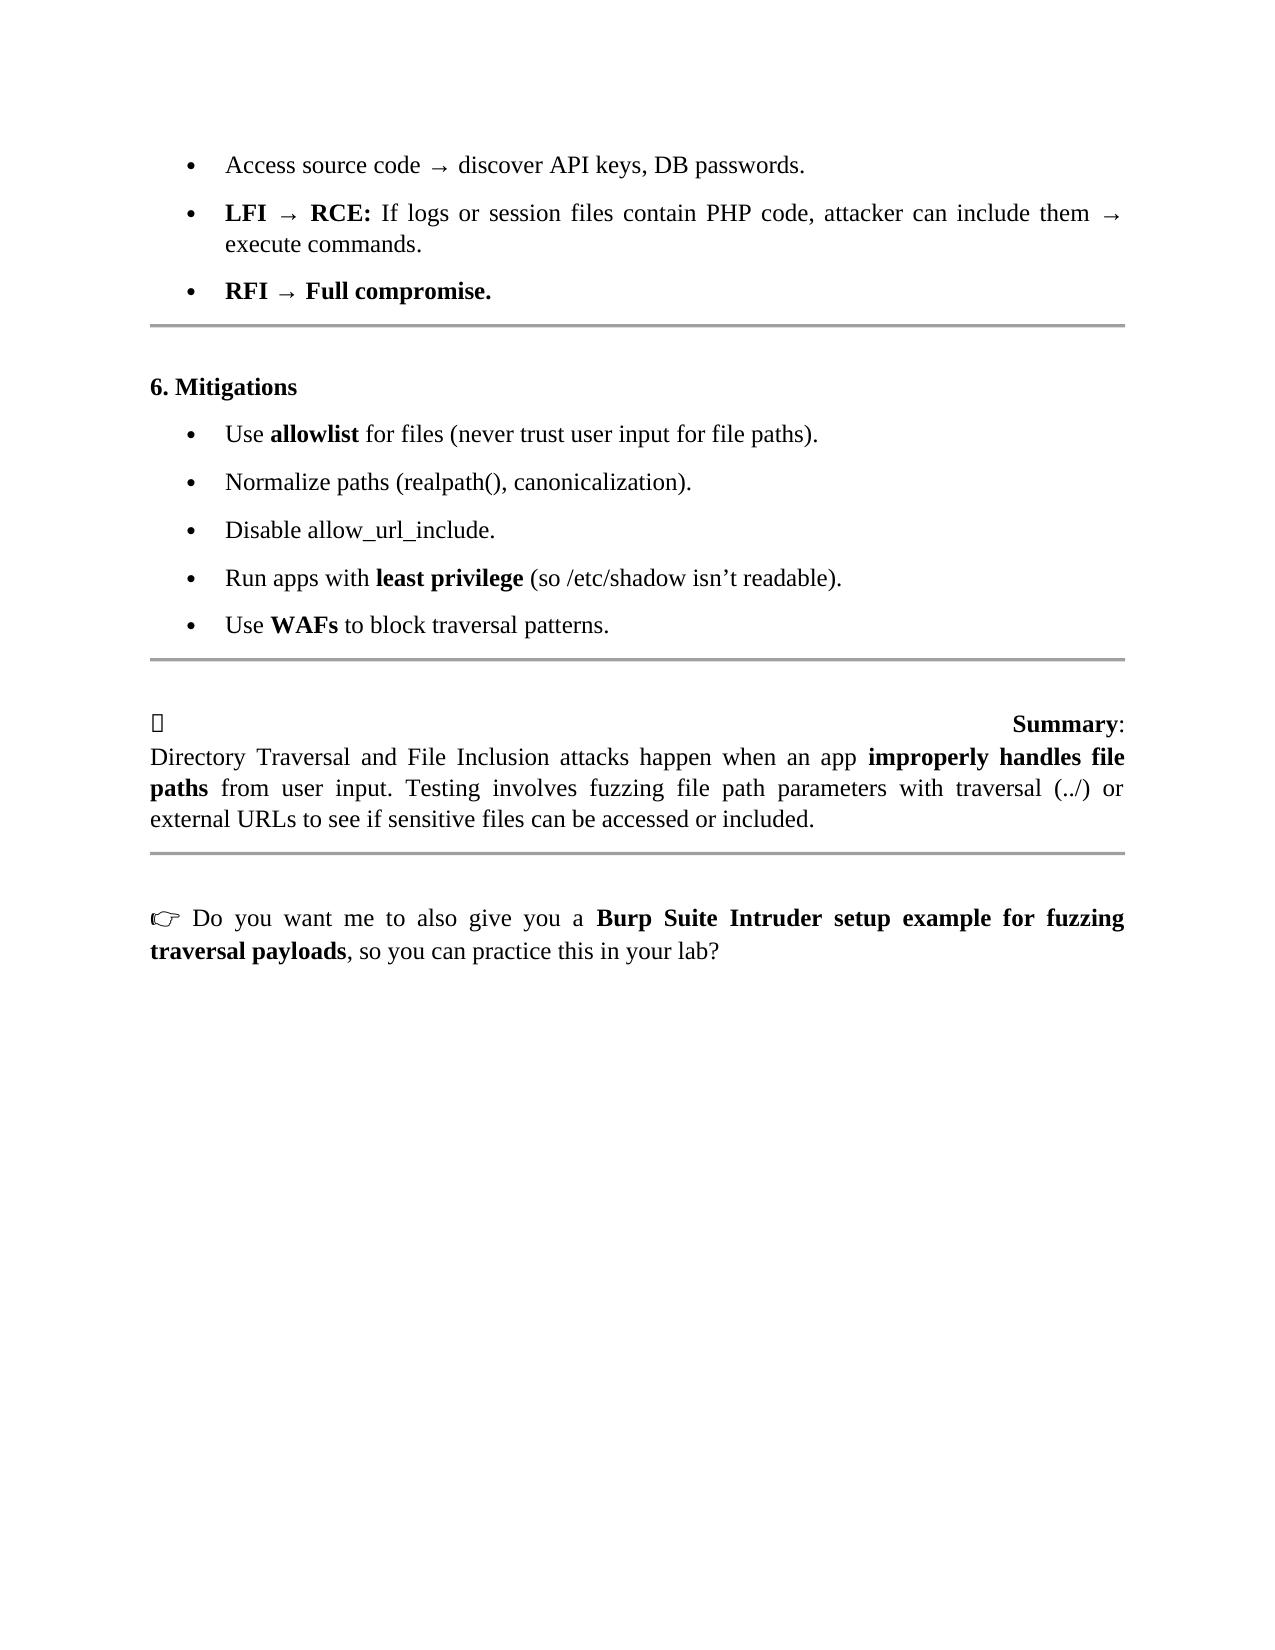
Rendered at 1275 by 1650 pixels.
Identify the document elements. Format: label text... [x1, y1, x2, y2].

text ✅ Summary: Directory Traversal and File Inclusion attacks happen when an app improperly handles file paths from user input. Testing involves fuzzing file path parameters with traversal (../) or external URLs to see if sensitive files can be accessed or included. [150, 706, 1125, 833]
list Access source code → discover API keys, DB passwords. [187, 150, 1125, 179]
list Use WAFs to block traversal patterns. [187, 610, 1125, 639]
text 6. Mitigations [150, 372, 1125, 401]
list Use allowlist for files (never trust user input for file paths). [187, 419, 1125, 448]
text 👉 Do you want me to also give you a Burp Suite Intruder setup example for fuzzing traversal payloads, so you can practice this in your lab? [150, 900, 1125, 965]
list Normalize paths (realpath(), canonicalization). [187, 467, 1125, 496]
list Disable allow_url_include. [187, 515, 1125, 544]
list Run apps with least privilege (so /etc/shadow isn’t readable). [187, 563, 1125, 591]
list RFI → Full compromise. [187, 276, 1125, 305]
list LFI → RCE: If logs or session files contain PHP code, attacker can include them → execute commands. [187, 198, 1125, 257]
